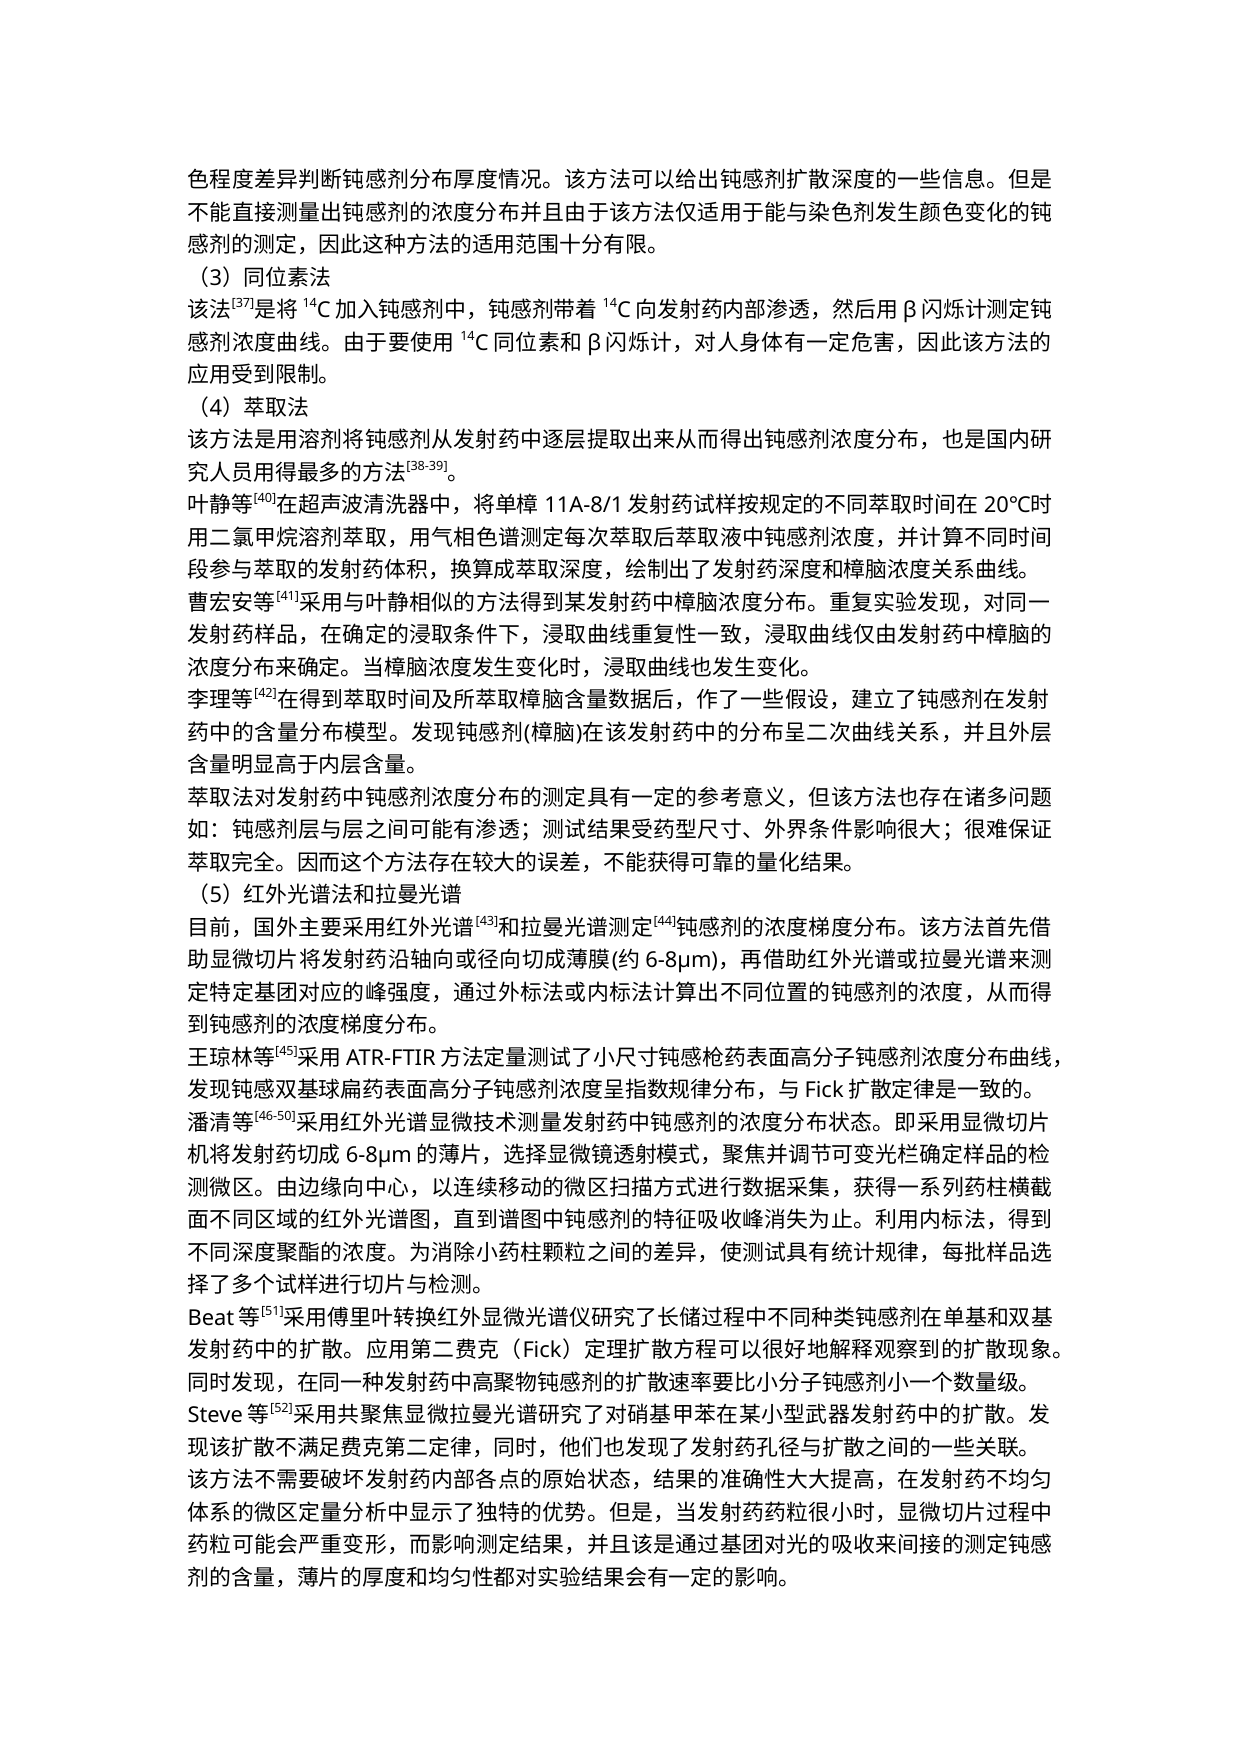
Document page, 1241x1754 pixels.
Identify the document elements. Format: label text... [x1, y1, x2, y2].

text 萃取法对发射药中钝感剂浓度分布的测定具有一定的参考意义，但该方法也存在诸多问题如：钝感剂层与层之间可能有渗透；测试结果受药型尺寸、外界条件影响很大；很难保证萃取完全。因而这个方法存在较大的误差，不能获得可靠的量化结果。 [187, 779, 1053, 877]
text 该法[37]是将加入钝感剂中，钝感剂带着向发射药内部渗透，然后用β闪烁计测定钝感剂浓度曲线。由于要使用同位素和β闪烁计，对人身体有一定危害，因此该方法的应用受到限制。 [187, 292, 1053, 389]
text Beat等[51]采用傅里叶转换红外显微光谱仪研究了长储过程中不同种类钝感剂在单基和双基发射药中的扩散。应用第二费克（Fick）定理扩散方程可以很好地解释观察到的扩散现象。同时发现，在同一种发射药中高聚物钝感剂的扩散速率要比小分子钝感剂小一个数量级。 [187, 1299, 1053, 1397]
text （3）同位素法 [187, 259, 1053, 292]
text 潘清等[46-50]采用红外光谱显微技术测量发射药中钝感剂的浓度分布状态。即采用显微切片机将发射药切成6-8μm的薄片，选择显微镜透射模式，聚焦并调节可变光栏确定样品的检测微区。由边缘向中心，以连续移动的微区扫描方式进行数据采集，获得一系列药柱横截面不同区域的红外光谱图，直到谱图中钝感剂的特征吸收峰消失为止。利用内标法，得到不同深度聚酯的浓度。为消除小药柱颗粒之间的差异，使测试具有统计规律，每批样品选择了多个试样进行切片与检测。 [187, 1104, 1053, 1299]
text 目前，国外主要采用红外光谱[43]和拉曼光谱测定[44]钝感剂的浓度梯度分布。该方法首先借助显微切片将发射药沿轴向或径向切成薄膜(约6-8μm)，再借助红外光谱或拉曼光谱来测定特定基团对应的峰强度，通过外标法或内标法计算出不同位置的钝感剂的浓度，从而得到钝感剂的浓度梯度分布。 [187, 909, 1053, 1039]
text （5）红外光谱法和拉曼光谱 [187, 877, 1053, 909]
text 曹宏安等[41]采用与叶静相似的方法得到某发射药中樟脑浓度分布。重复实验发现，对同一发射药样品，在确定的浸取条件下，浸取曲线重复性一致，浸取曲线仅由发射药中樟脑的浓度分布来确定。当樟脑浓度发生变化时，浸取曲线也发生变化。 [187, 584, 1053, 682]
text （4）萃取法 [187, 389, 1053, 422]
text 该方法不需要破坏发射药内部各点的原始状态，结果的准确性大大提高，在发射药不均匀体系的微区定量分析中显示了独特的优势。但是，当发射药药粒很小时，显微切片过程中药粒可能会严重变形，而影响测定结果，并且该是通过基团对光的吸收来间接的测定钝感剂的含量，薄片的厚度和均匀性都对实验结果会有一定的影响。 [187, 1462, 1053, 1592]
text 叶静等[40]在超声波清洗器中，将单樟-8/1发射药试样按规定的不同萃取时间在时用二氯甲烷溶剂萃取，用气相色谱测定每次萃取后萃取液中钝感剂浓度，并计算不同时间段参与萃取的发射药体积，换算成萃取深度，绘制出了发射药深度和樟脑浓度关系曲线。 [187, 487, 1053, 584]
text 王琼林等[45]采用ATR-FTIR方法定量测试了小尺寸钝感枪药表面高分子钝感剂浓度分布曲线，发现钝感双基球扁药表面高分子钝感剂浓度呈指数规律分布，与Fick扩散定律是一致的。 [187, 1039, 1053, 1104]
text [187, 162, 1053, 259]
text 该方法是用溶剂将钝感剂从发射药中逐层提取出来从而得出钝感剂浓度分布，也是国内研究人员用得最多的方法[38-39]。 [187, 422, 1053, 487]
text Steve等[52]采用共聚焦显微拉曼光谱研究了对硝基甲苯在某小型武器发射药中的扩散。发现该扩散不满足费克第二定律，同时，他们也发现了发射药孔径与扩散之间的一些关联。 [187, 1397, 1053, 1462]
text 李理等[42]在得到萃取时间及所萃取樟脑含量数据后，作了一些假设，建立了钝感剂在发射药中的含量分布模型。发现钝感剂(樟脑)在该发射药中的分布呈二次曲线关系，并且外层含量明显高于内层含量。 [187, 682, 1053, 779]
